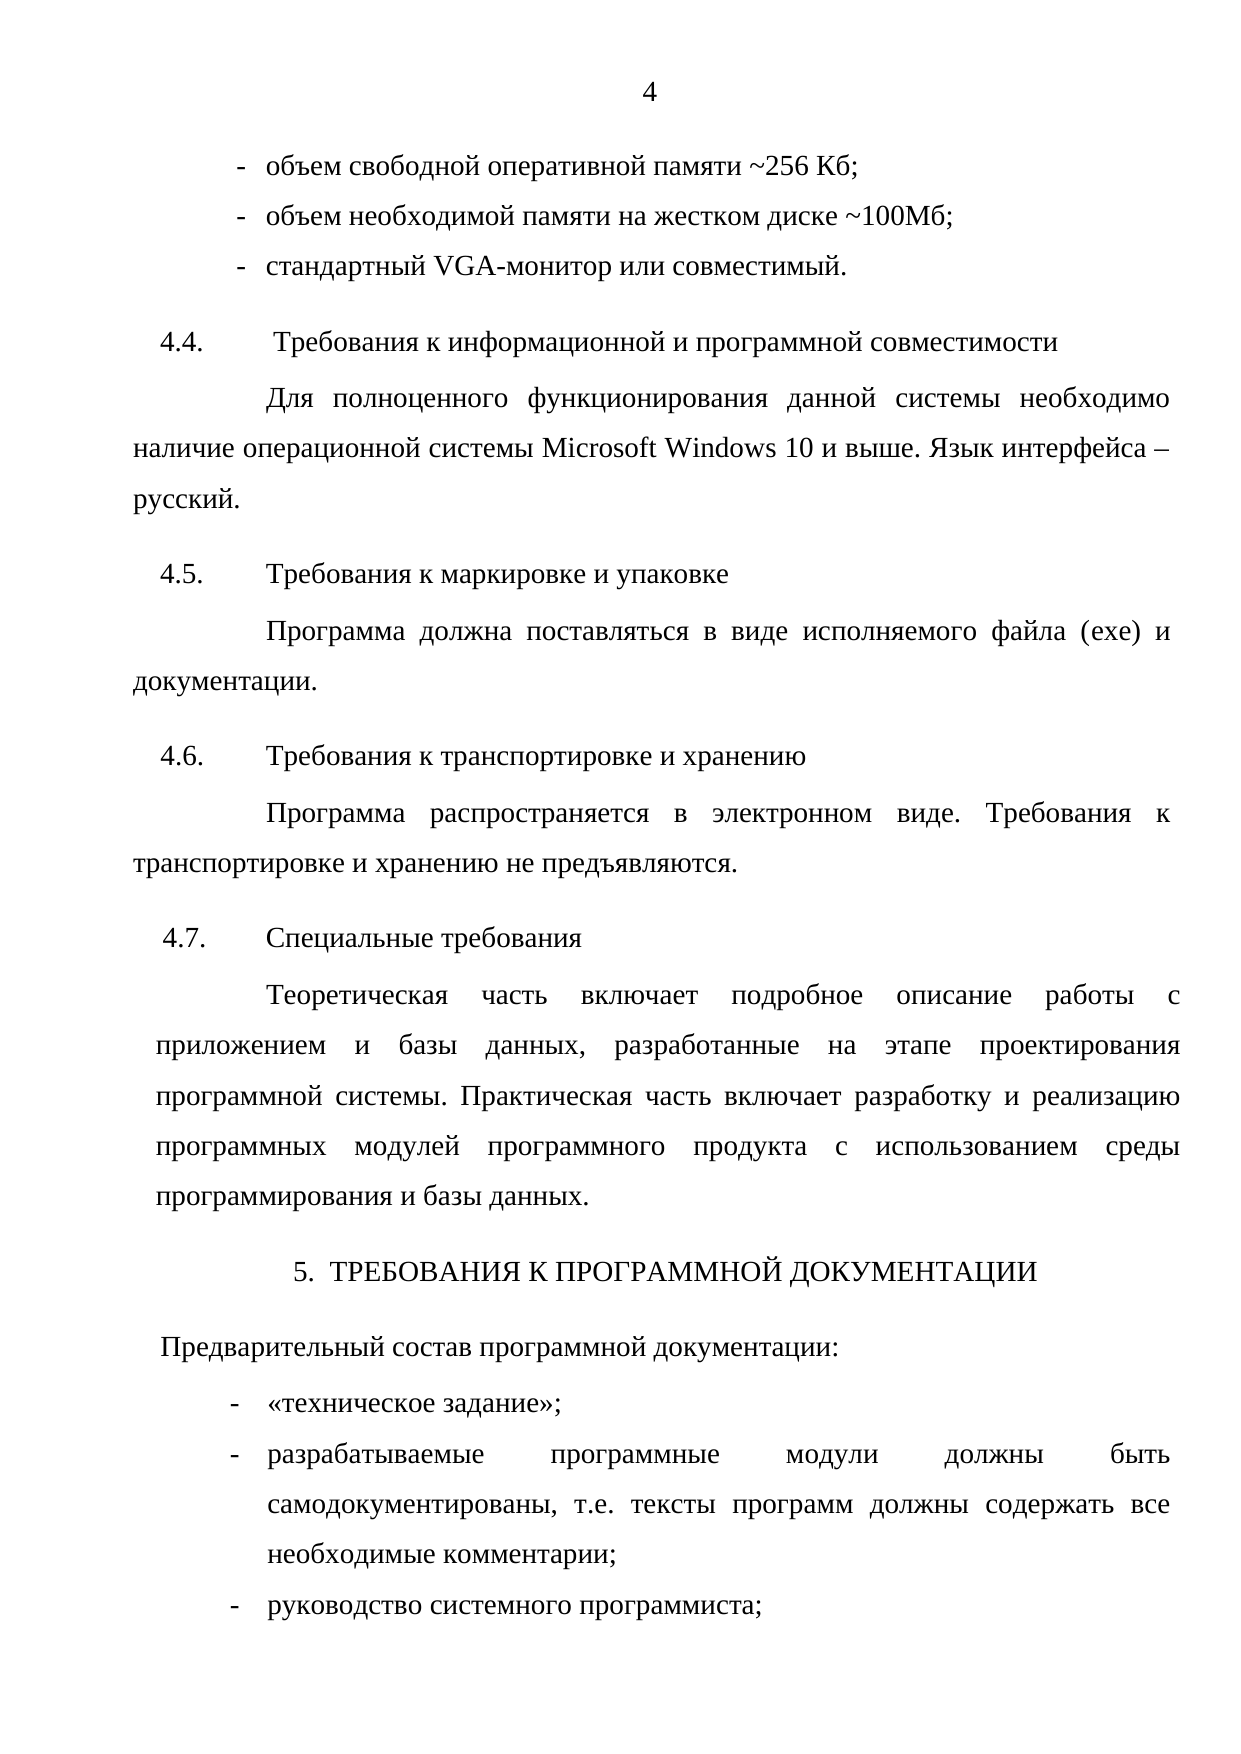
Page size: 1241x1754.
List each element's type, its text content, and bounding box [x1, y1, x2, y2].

text Программа распространяется в электронном виде. Требования к транспортировке и хранению не предъявляются. [133, 795, 1171, 879]
list разрабатываемые программные модули должны быть самодокументированы, т.е. тексты программ должны содержать все необходимые комментарии; [229, 1436, 1171, 1570]
list «техническое задание»; [229, 1386, 1171, 1419]
text Программа должна поставляться в виде исполняемого файла (exe) и документации. [133, 613, 1171, 697]
text 4.4. Требования к информационной и программной совместимости [128, 324, 1171, 357]
text 5. ТРЕБОВАНИЯ К ПРОГРАММНОЙ ДОКУМЕНТАЦИИ [129, 1254, 1171, 1287]
list объем свободной оперативной памяти ~256 Кб; [192, 148, 1171, 181]
list объем необходимой памяти на жестком диске ~100Мб; [192, 198, 1171, 232]
text 4.7. Специальные требования [133, 921, 1171, 954]
text Предварительный состав программной документации: [129, 1329, 1171, 1362]
text Для полноценного функционирования данной системы необходимо наличие операционной системы Microsoft Windows 10 и выше. Язык интерфейса – русский. [133, 380, 1171, 514]
text Теоретическая часть включает подробное описание работы с приложением и базы данных, разработанные на этапе проектирования программной системы. Практическая часть включает разработку и реализацию программных модулей программного продукта с использованием среды программирования и базы данных. [156, 977, 1181, 1212]
list руководство системного программиста; [229, 1587, 1171, 1620]
text 4.5. Требования к маркировке и упаковке [128, 556, 1171, 590]
list стандартный VGA-монитор или совместимый. [192, 248, 1171, 282]
text 4.6. Требования к транспортировке и хранению [129, 738, 1171, 772]
